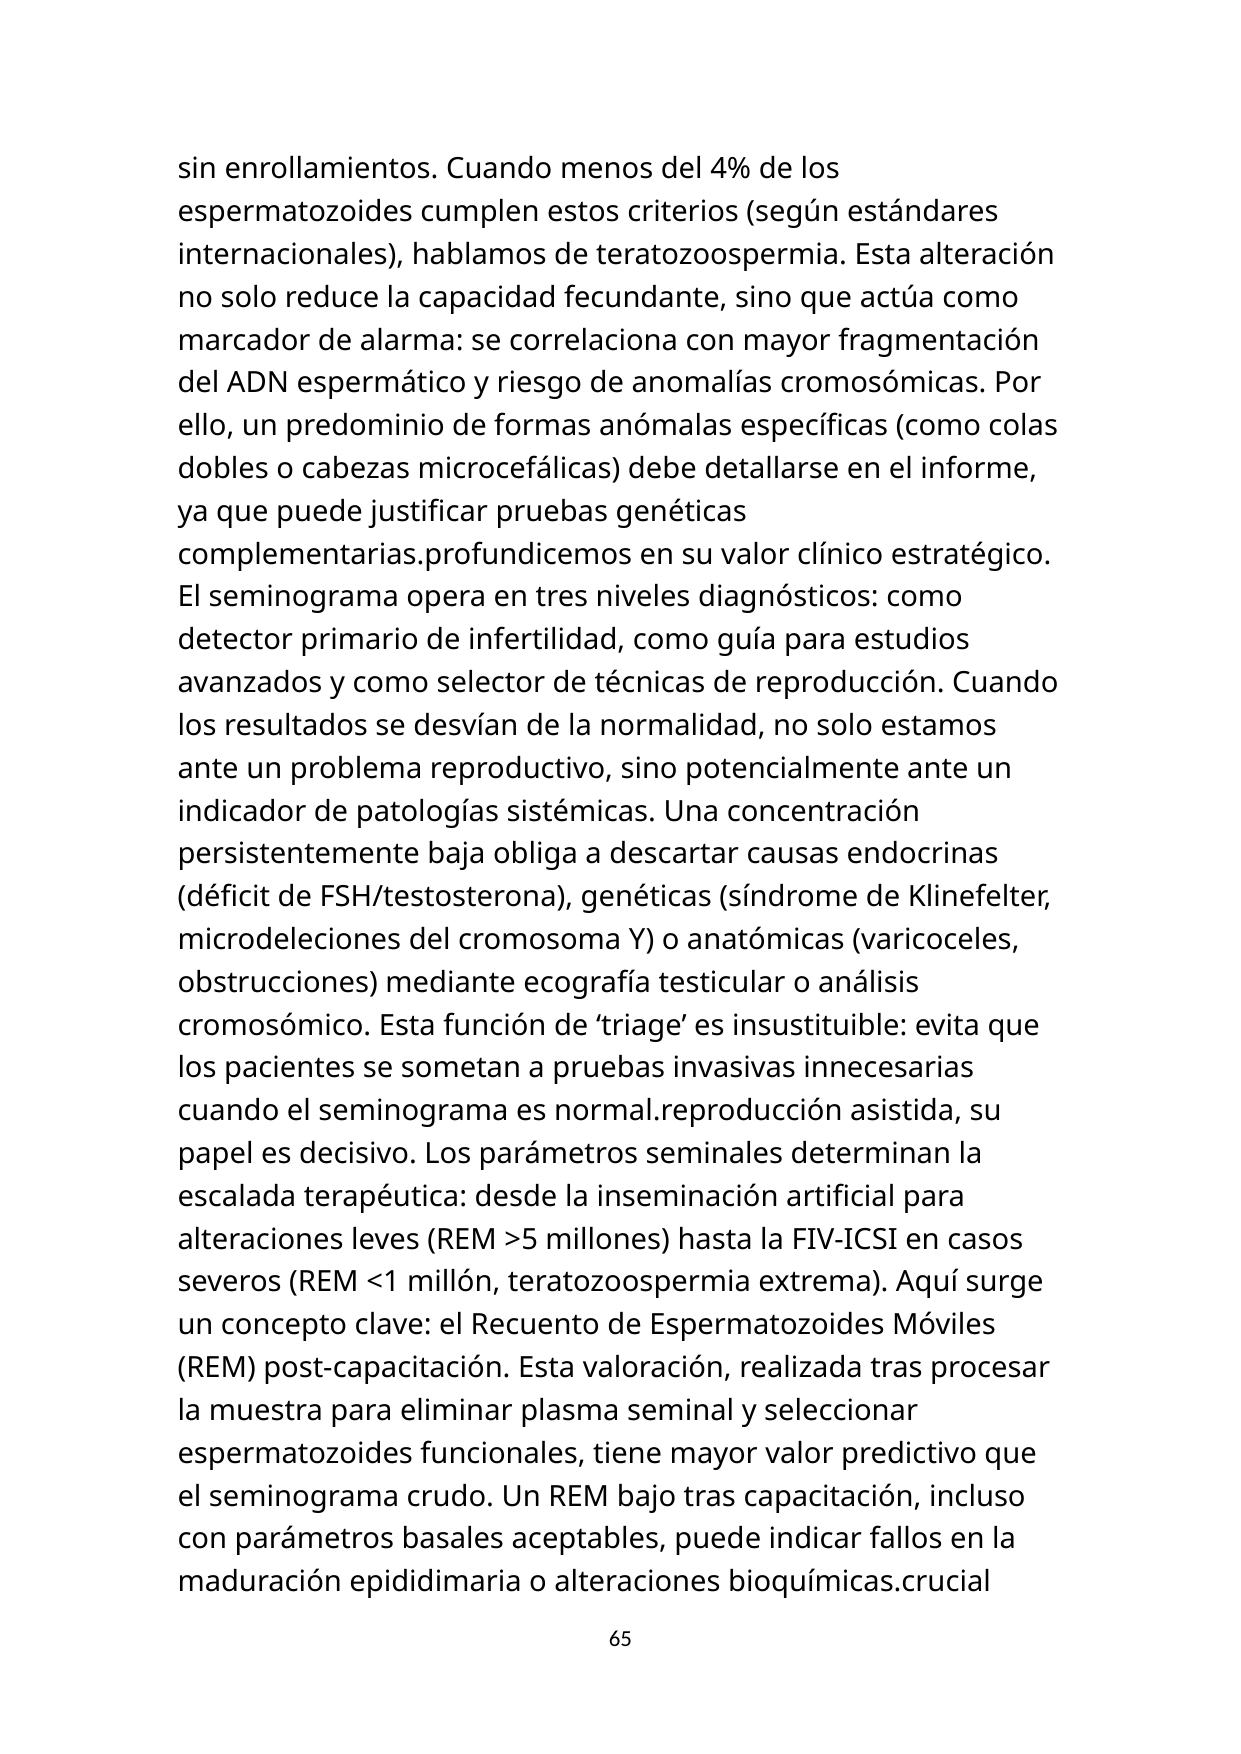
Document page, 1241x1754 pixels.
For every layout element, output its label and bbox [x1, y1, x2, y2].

text [177, 148, 1063, 1600]
